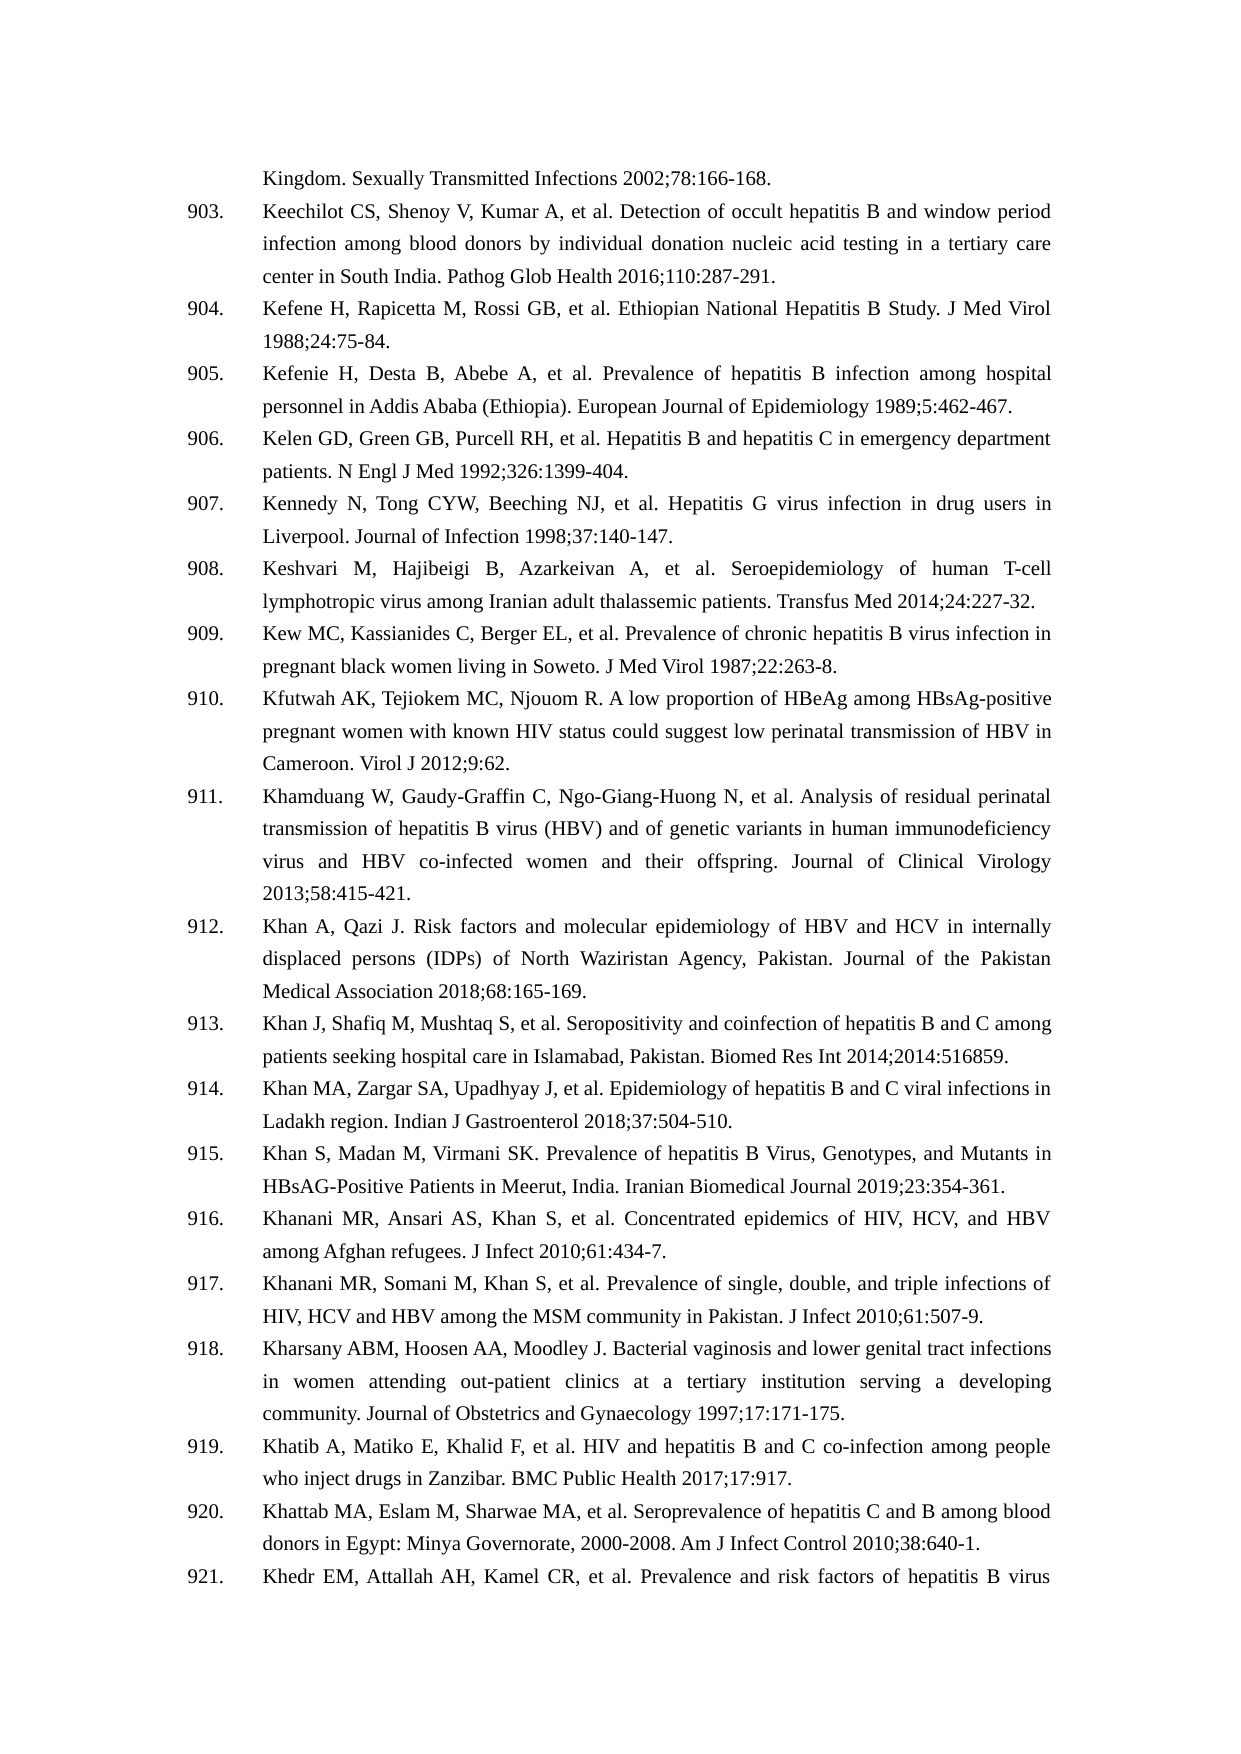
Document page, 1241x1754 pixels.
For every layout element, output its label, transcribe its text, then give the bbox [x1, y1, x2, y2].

text 906. Kelen GD, Green GB, Purcell RH, et al. Hepatitis B and hepatitis C in emergency department patients. N Engl J Med 1992;326:1399-404. [187, 422, 1053, 487]
text 910. Kfutwah AK, Tejiokem MC, Njouom R. A low proportion of HBeAg among HBsAg-positive pregnant women with known HIV status could suggest low perinatal transmission of HBV in Cameroon. Virol J 2012;9:62. [187, 682, 1053, 779]
text 911. Khamduang W, Gaudy-Graffin C, Ngo-Giang-Huong N, et al. Analysis of residual perinatal transmission of hepatitis B virus (HBV) and of genetic variants in human immunodeficiency virus and HBV co-infected women and their offspring. Journal of Clinical Virology 2013;58:415-421. [187, 779, 1053, 909]
text 915. Khan S, Madan M, Virmani SK. Prevalence of hepatitis B Virus, Genotypes, and Mutants in HBsAG-Positive Patients in Meerut, India. Iranian Biomedical Journal 2019;23:354-361. [187, 1137, 1053, 1202]
text 904. Kefene H, Rapicetta M, Rossi GB, et al. Ethiopian National Hepatitis B Study. J Med Virol 1988;24:75-84. [187, 292, 1053, 357]
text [187, 1559, 1053, 1592]
text 918. Kharsany ABM, Hoosen AA, Moodley J. Bacterial vaginosis and lower genital tract infections in women attending out-patient clinics at a tertiary institution serving a developing community. Journal of Obstetrics and Gynaecology 1997;17:171-175. [187, 1332, 1053, 1429]
text 914. Khan MA, Zargar SA, Upadhyay J, et al. Epidemiology of hepatitis B and C viral infections in Ladakh region. Indian J Gastroenterol 2018;37:504-510. [187, 1072, 1053, 1137]
text 909. Kew MC, Kassianides C, Berger EL, et al. Prevalence of chronic hepatitis B virus infection in pregnant black women living in Soweto. J Med Virol 1987;22:263-8. [187, 617, 1053, 682]
text 905. Kefenie H, Desta B, Abebe A, et al. Prevalence of hepatitis B infection among hospital personnel in Addis Ababa (Ethiopia). European Journal of Epidemiology 1989;5:462-467. [187, 357, 1053, 422]
text 919. Khatib A, Matiko E, Khalid F, et al. HIV and hepatitis B and C co-infection among people who inject drugs in Zanzibar. BMC Public Health 2017;17:917. [187, 1429, 1053, 1494]
text 917. Khanani MR, Somani M, Khan S, et al. Prevalence of single, double, and triple infections of HIV, HCV and HBV among the MSM community in Pakistan. J Infect 2010;61:507-9. [187, 1267, 1053, 1332]
text 913. Khan J, Shafiq M, Mushtaq S, et al. Seropositivity and coinfection of hepatitis B and C among patients seeking hospital care in Islamabad, Pakistan. Biomed Res Int 2014;2014:516859. [187, 1007, 1053, 1072]
text 920. Khattab MA, Eslam M, Sharwae MA, et al. Seroprevalence of hepatitis C and B among blood donors in Egypt: Minya Governorate, 2000-2008. Am J Infect Control 2010;38:640-1. [187, 1494, 1053, 1559]
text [187, 162, 1053, 194]
text 916. Khanani MR, Ansari AS, Khan S, et al. Concentrated epidemics of HIV, HCV, and HBV among Afghan refugees. J Infect 2010;61:434-7. [187, 1202, 1053, 1267]
text 903. Keechilot CS, Shenoy V, Kumar A, et al. Detection of occult hepatitis B and window period infection among blood donors by individual donation nucleic acid testing in a tertiary care center in South India. Pathog Glob Health 2016;110:287-291. [187, 194, 1053, 292]
text 912. Khan A, Qazi J. Risk factors and molecular epidemiology of HBV and HCV in internally displaced persons (IDPs) of North Waziristan Agency, Pakistan. Journal of the Pakistan Medical Association 2018;68:165-169. [187, 909, 1053, 1007]
text 908. Keshvari M, Hajibeigi B, Azarkeivan A, et al. Seroepidemiology of human T-cell lymphotropic virus among Iranian adult thalassemic patients. Transfus Med 2014;24:227-32. [187, 552, 1053, 617]
text 907. Kennedy N, Tong CYW, Beeching NJ, et al. Hepatitis G virus infection in drug users in Liverpool. Journal of Infection 1998;37:140-147. [187, 487, 1053, 552]
